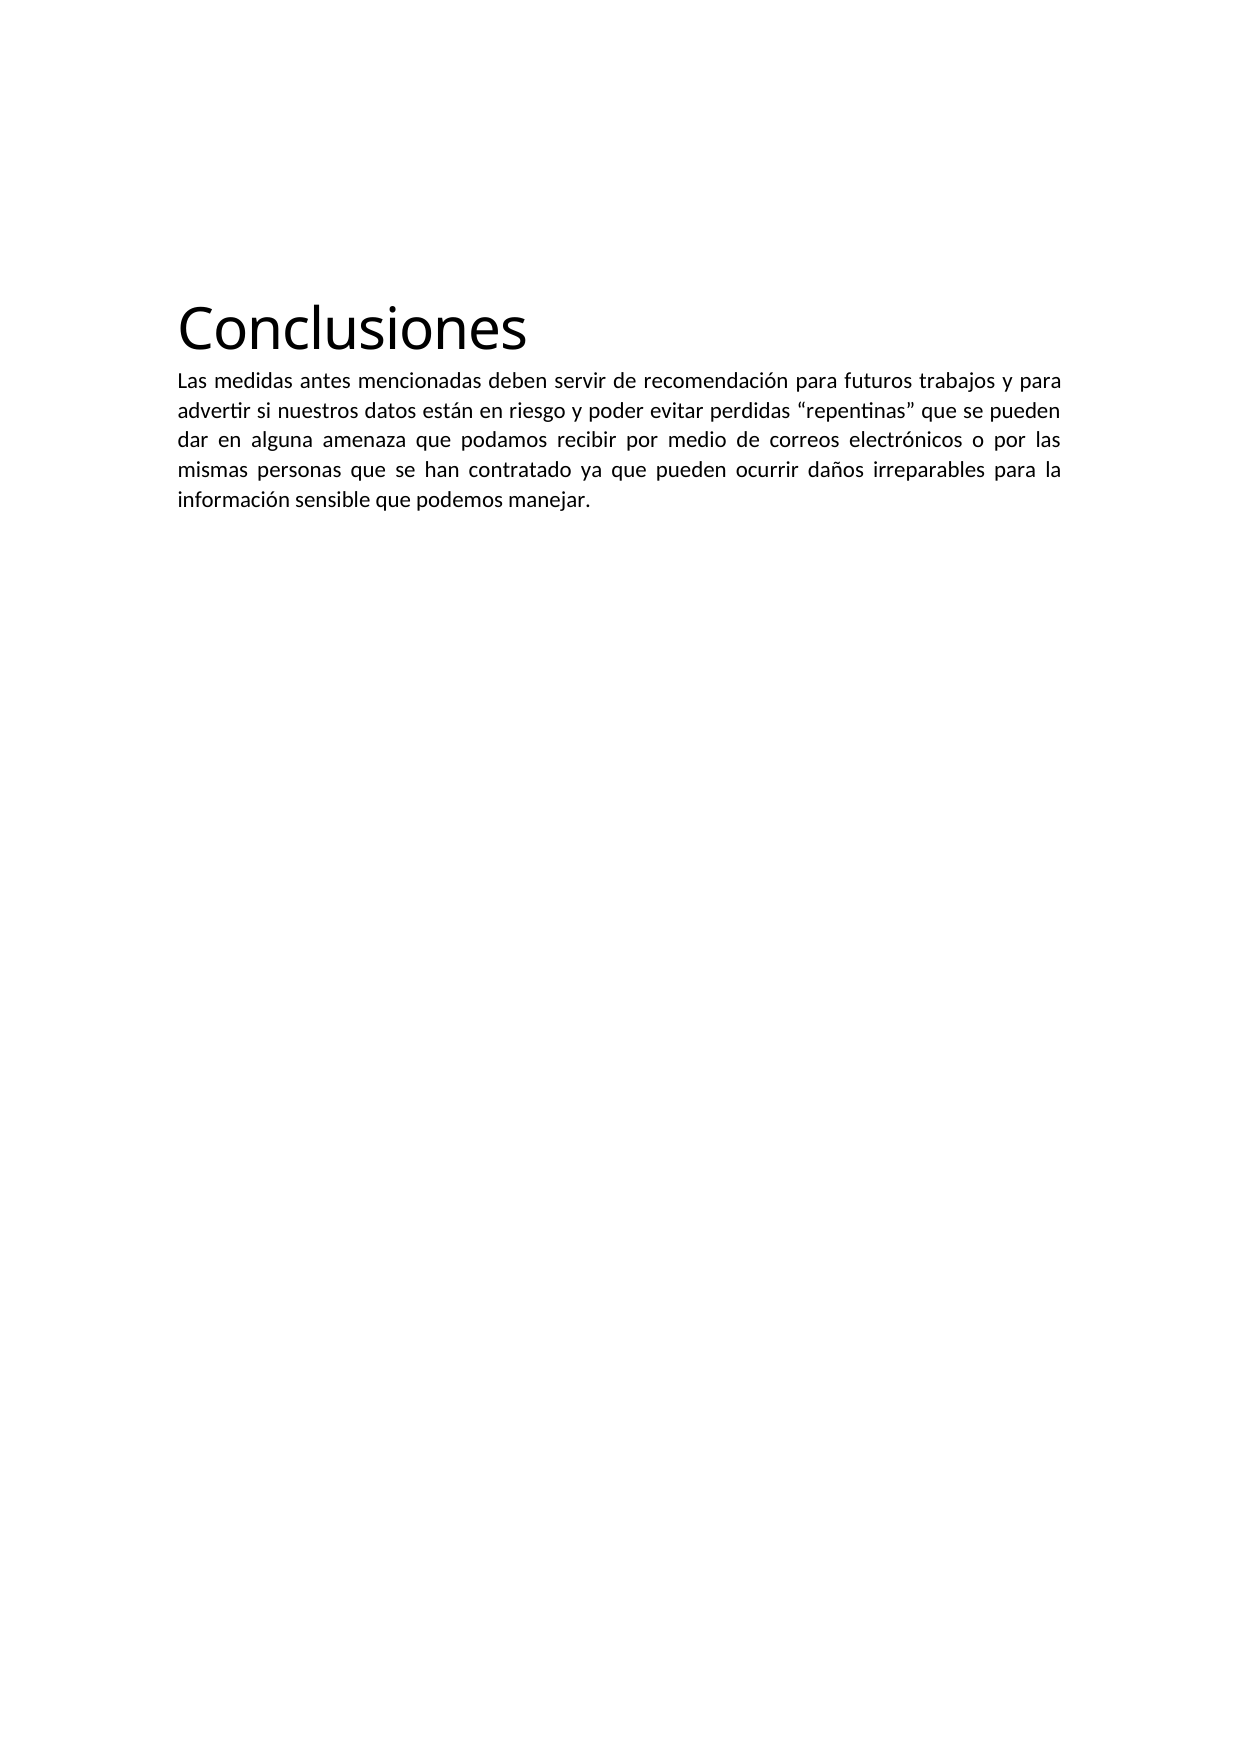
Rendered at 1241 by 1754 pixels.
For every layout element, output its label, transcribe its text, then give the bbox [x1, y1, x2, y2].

title Conclusiones [177, 287, 1063, 366]
text Las medidas antes mencionadas deben servir de recomendación para futuros trabajos y para advertir si nuestros datos están en riesgo y poder evitar perdidas “repentinas” que se pueden dar en alguna amenaza que podamos recibir por medio de correos electrónicos o por las mismas personas que se han contratado ya que pueden ocurrir daños irreparables para la información sensible que podemos manejar. [177, 366, 1063, 513]
